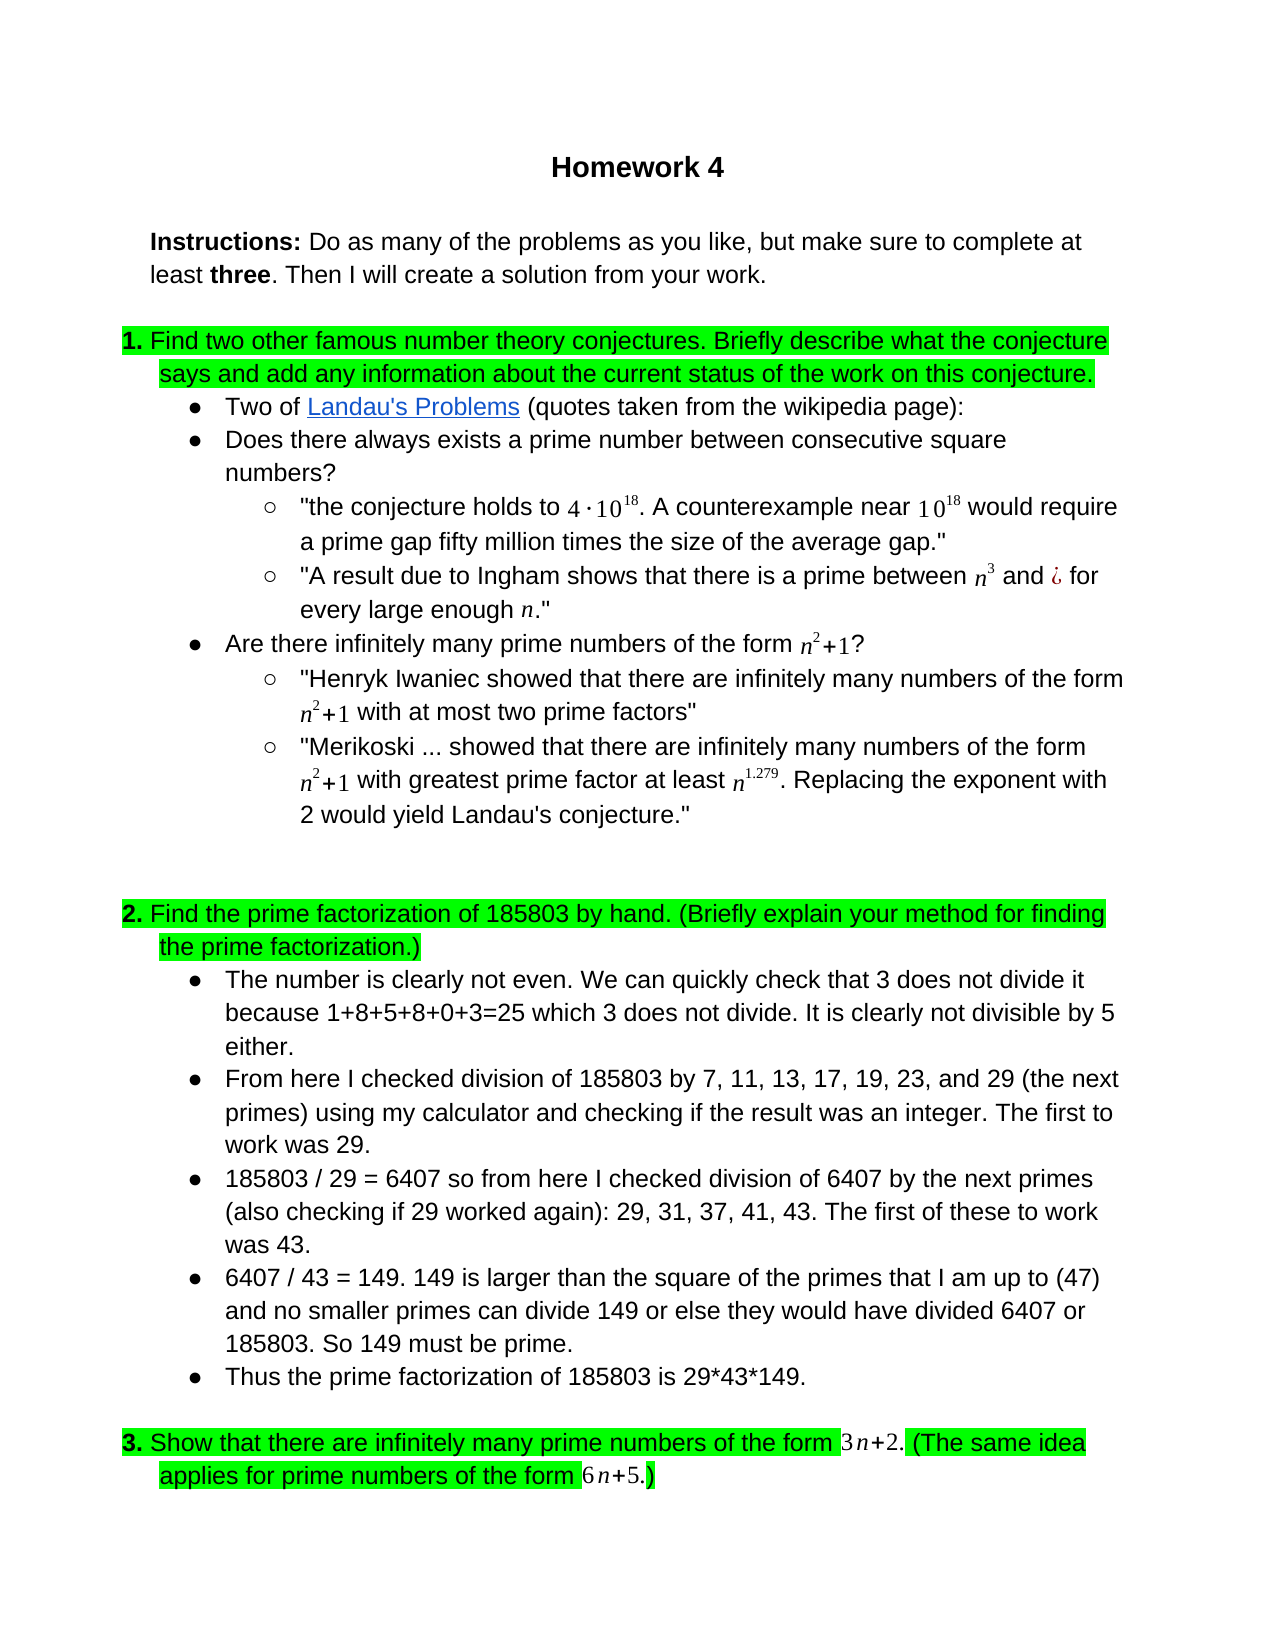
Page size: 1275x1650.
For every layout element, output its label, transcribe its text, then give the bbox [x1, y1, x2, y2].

list Find two other famous number theory conjectures. Briefly describe what the conjecture says and add any information about the current status of the work on this conjecture. [122, 326, 1125, 388]
list Show that there are infinitely many prime numbers of the form (The same idea applies for prime numbers of the form ) [122, 1428, 1125, 1489]
list Does there always exists a prime number between consecutive square numbers? [187, 425, 1125, 487]
text Homework 4 [150, 150, 1125, 183]
list "Merikoski ... showed that there are infinitely many numbers of the form with greatest prime factor at least . Replacing the exponent with 2 would yield Landau's conjecture." [262, 732, 1125, 829]
list "Henryk Iwaniec showed that there are infinitely many numbers of the form with at most two prime factors" [262, 663, 1125, 727]
list Two of Landau's Problems (quotes taken from the wikipedia page): [187, 392, 1125, 421]
list 185803 / 29 = 6407 so from here I checked division of 6407 by the next primes (also checking if 29 worked again): 29, 31, 37, 41, 43. The first of these to work was 43. [187, 1163, 1125, 1258]
list The number is clearly not even. We can quickly check that 3 does not divide it because 1+8+5+8+0+3=25 which 3 does not divide. It is clearly not divisible by 5 either. [187, 965, 1125, 1060]
list 6407 / 43 = 149. 149 is larger than the square of the primes that I am up to (47) and no smaller primes can divide 149 or else they would have divided 6407 or 185803. So 149 must be prime. [187, 1263, 1125, 1357]
list From here I checked division of 185803 by 7, 11, 13, 17, 19, 23, and 29 (the next primes) using my calculator and checking if the result was an integer. The first to work was 29. [187, 1064, 1125, 1159]
list Find the prime factorization of 185803 by hand. (Briefly explain your method for finding the prime factorization.) [122, 899, 1125, 961]
list "the conjecture holds to . A counterexample near would require a prime gap fifty million times the size of the average gap." [262, 491, 1125, 555]
text Instructions: Do as many of the problems as you like, but make sure to complete at least three. Then I will create a solution from your work. [150, 227, 1125, 289]
list Thus the prime factorization of 185803 is 29*43*149. [187, 1362, 1125, 1390]
list "A result due to Ingham shows that there is a prime between and for every large enough ." [262, 560, 1125, 624]
list Are there infinitely many prime numbers of the form ? [187, 628, 1125, 659]
